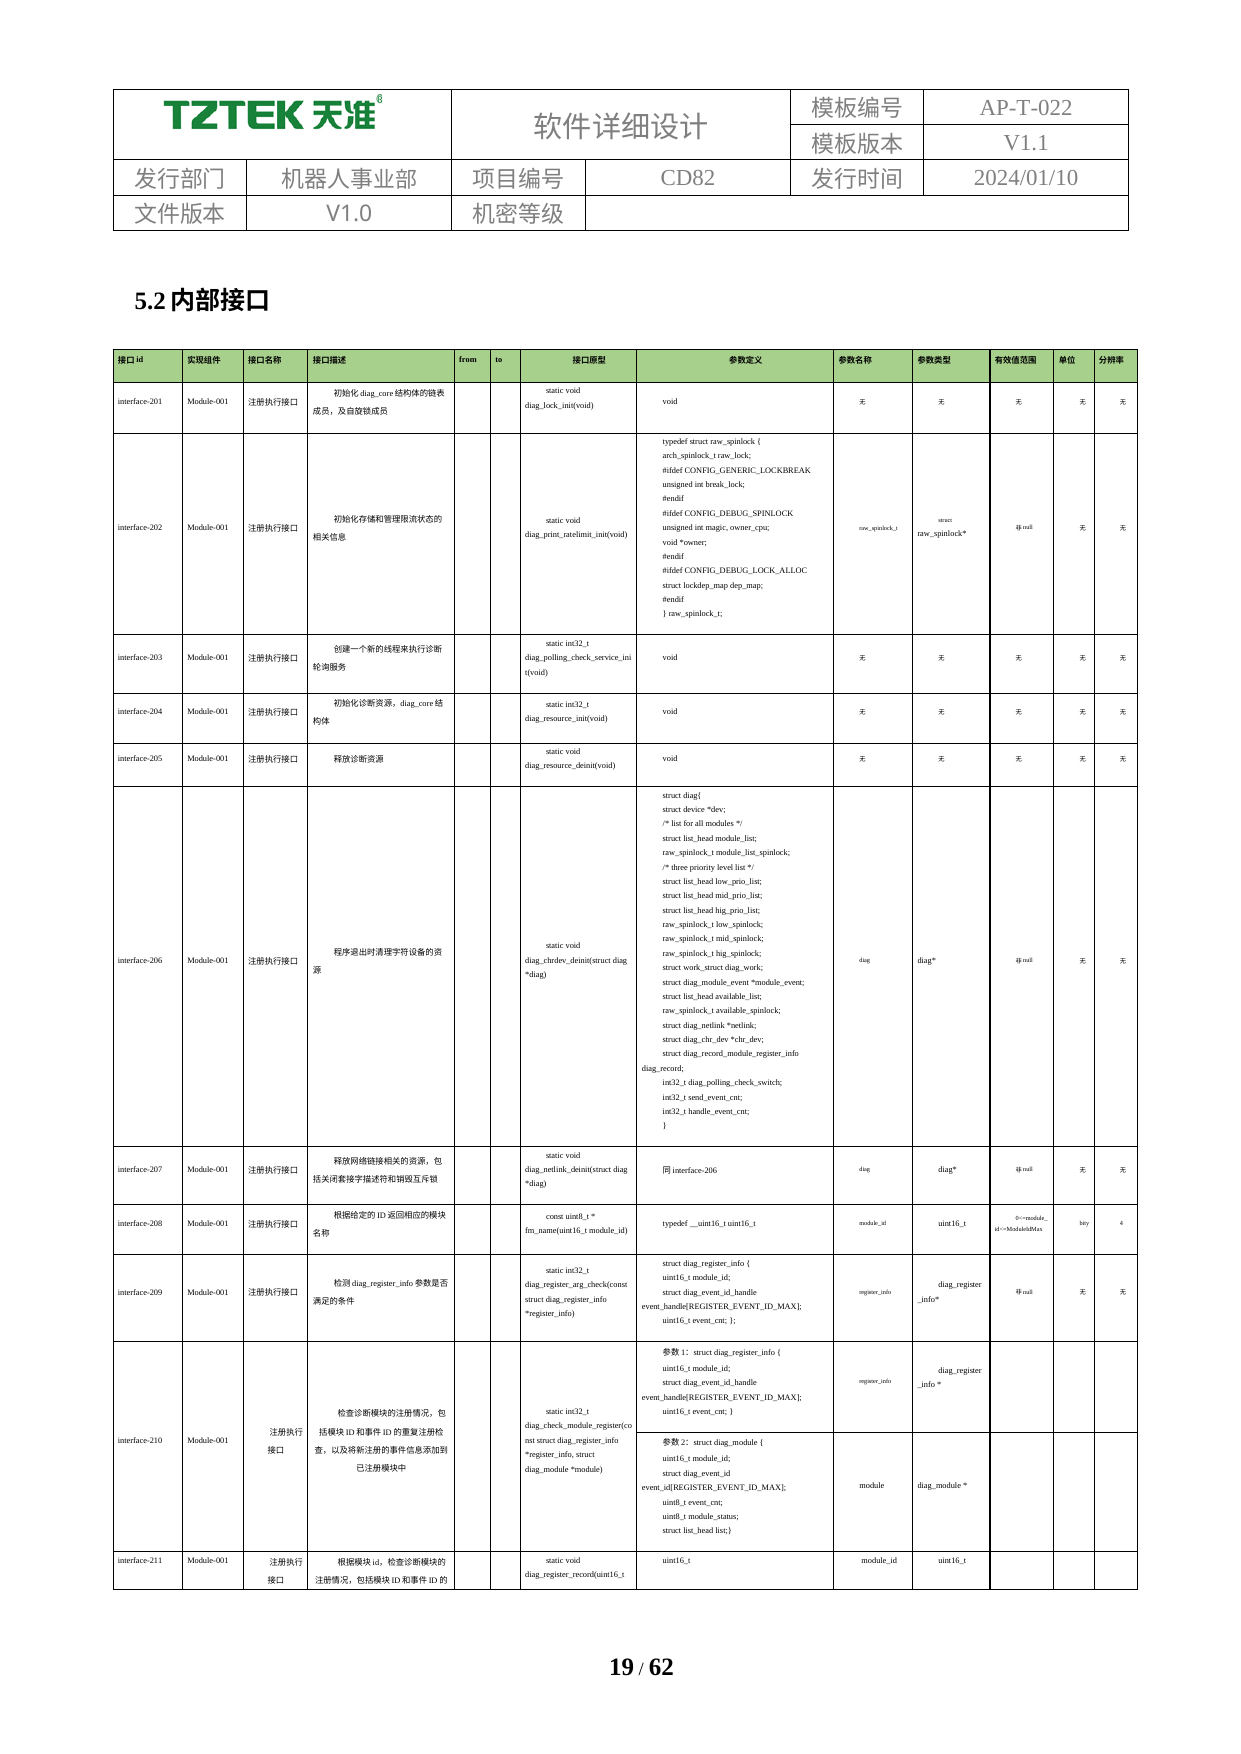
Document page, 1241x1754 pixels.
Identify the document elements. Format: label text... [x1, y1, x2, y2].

table_cell 注册执行接口 [244, 787, 307, 1146]
table_cell [1054, 1552, 1094, 1589]
table_cell [491, 434, 520, 634]
table_header 参数类型 [913, 350, 989, 382]
table_cell 无 [1054, 787, 1094, 1146]
table_cell [491, 1205, 520, 1254]
table_cell 无 [913, 383, 989, 432]
table_cell 注册执行接口 [244, 1552, 307, 1589]
table_cell 无 [913, 635, 989, 692]
table_cell register_info [834, 1255, 912, 1341]
table_cell diag* [913, 1147, 989, 1204]
table_cell [455, 1205, 490, 1254]
table_cell interface-211 [114, 1552, 182, 1589]
table_header from [455, 350, 490, 382]
table_cell register_info [834, 1342, 912, 1432]
table_cell diag* [913, 787, 989, 1146]
table_cell 无 [1054, 434, 1094, 634]
table_header 实现组件 [183, 350, 243, 382]
table_cell 注册执行接口 [244, 434, 307, 634]
table_cell [455, 787, 490, 1146]
table_cell diag_register_info * [913, 1342, 989, 1432]
table_cell Module-001 [183, 787, 243, 1146]
table_cell [991, 1342, 1053, 1432]
table_cell struct diag_register_info { uint16_t module_id; struct diag_event_id_handle event_handle[REGISTER_EVENT_ID_MAX]; uint16_t event_cnt; }; [637, 1255, 833, 1341]
table_cell [991, 1433, 1053, 1551]
table_cell uint16_t [913, 1205, 989, 1254]
table_cell 无 [1054, 383, 1094, 432]
table_cell 检查诊断模块的注册情况，包括模块ID和事件ID的重复注册检查，以及将新注册的事件信息添加到已注册模块中 [308, 1342, 454, 1551]
table_cell interface-202 [114, 434, 182, 634]
table_cell 检测diag_register_info参数是否满足的条件 [308, 1255, 454, 1341]
table_cell uint16_t [637, 1552, 833, 1589]
subtitle 5.2内部接口 [134, 280, 1106, 316]
table_cell static void diag_print_ratelimit_init(void) [521, 434, 636, 634]
table_cell 释放诊断资源 [308, 744, 454, 786]
table_cell [491, 1552, 520, 1589]
picture [160, 91, 386, 138]
table_cell 注册执行接口 [244, 694, 307, 742]
table_cell 非null [991, 1255, 1053, 1341]
table_header 接口原型 [521, 350, 636, 382]
table_cell 初始化存储和管理限流状态的相关信息 [308, 434, 454, 634]
table_cell 注册执行接口 [244, 1205, 307, 1254]
table_header 参数名称 [834, 350, 912, 382]
table_header to [491, 350, 520, 382]
table_cell [455, 383, 490, 432]
table_cell interface-201 [114, 383, 182, 432]
table_cell interface-209 [114, 1255, 182, 1341]
table_header 有效值范围 [991, 350, 1053, 382]
table_cell 无 [834, 383, 912, 432]
table_cell 程序退出时清理字符设备的资源 [308, 787, 454, 1146]
table_cell 非null [991, 1147, 1053, 1204]
table_cell 参数1：struct diag_register_info { uint16_t module_id; struct diag_event_id_handle event_handle[REGISTER_EVENT_ID_MAX]; uint16_t event_cnt; } [637, 1342, 833, 1432]
table_cell void [637, 383, 833, 432]
table_cell raw_spinlock_t [834, 434, 912, 634]
table_cell [455, 744, 490, 786]
table_cell typedef __uint16_t uint16_t [637, 1205, 833, 1254]
table_cell [991, 1552, 1053, 1589]
table_header 单位 [1054, 350, 1094, 382]
table_cell module_id [834, 1205, 912, 1254]
table_cell [1095, 1433, 1137, 1551]
table_cell [491, 1342, 520, 1551]
table_cell diag_register_info* [913, 1255, 989, 1341]
table_cell 注册执行接口 [244, 635, 307, 692]
table_cell 无 [913, 744, 989, 786]
table_cell Module-001 [183, 744, 243, 786]
table_cell [491, 635, 520, 692]
table_cell [455, 635, 490, 692]
table_cell interface-205 [114, 744, 182, 786]
table_cell 注册执行接口 [244, 1255, 307, 1341]
table_cell 无 [913, 694, 989, 742]
table_cell Module-001 [183, 1205, 243, 1254]
table_cell interface-204 [114, 694, 182, 742]
table_cell 同interface-206 [637, 1147, 833, 1204]
table_cell module [834, 1433, 912, 1551]
table_cell 无 [1095, 434, 1137, 634]
table_cell 释放网络链接相关的资源，包括关闭套接字描述符和销毁互斥锁 [308, 1147, 454, 1204]
table_cell static int32_t diag_register_arg_check(const struct diag_register_info *register_info) [521, 1255, 636, 1341]
table_cell Module-001 [183, 635, 243, 692]
table_cell static int32_t diag_resource_init(void) [521, 694, 636, 742]
table_cell interface-210 [114, 1342, 182, 1551]
table_cell 初始化诊断资源，diag_core结构体 [308, 694, 454, 742]
table_cell diag_module * [913, 1433, 989, 1551]
table_header 接口名称 [244, 350, 307, 382]
table_cell 非null [991, 434, 1053, 634]
table_cell [491, 1147, 520, 1204]
table_cell const uint8_t * fm_name(uint16_t module_id) [521, 1205, 636, 1254]
table_cell [491, 383, 520, 432]
table_cell 0<=module_id<=ModuleIdMax [991, 1205, 1053, 1254]
table_cell 创建一个新的线程来执行诊断轮询服务 [308, 635, 454, 692]
table_cell [455, 434, 490, 634]
table_cell diag [834, 1147, 912, 1204]
table_cell 无 [1054, 744, 1094, 786]
table_cell 4 [1095, 1205, 1137, 1254]
table_header 接口描述 [308, 350, 454, 382]
table_cell 无 [1095, 694, 1137, 742]
table_cell static void diag_chrdev_deinit(struct diag *diag) [521, 787, 636, 1146]
table_cell 无 [991, 744, 1053, 786]
table_cell 根据给定的ID返回相应的模块名称 [308, 1205, 454, 1254]
table_cell [455, 1255, 490, 1341]
table_cell [455, 1342, 490, 1551]
table_cell [455, 694, 490, 742]
table_cell 无 [1095, 383, 1137, 432]
table_cell interface-207 [114, 1147, 182, 1204]
table_cell Module-001 [183, 383, 243, 432]
table_cell 无 [991, 694, 1053, 742]
table_cell diag [834, 787, 912, 1146]
table_cell [1054, 1433, 1094, 1551]
table_cell 无 [1054, 1255, 1094, 1341]
table_cell 无 [1054, 1147, 1094, 1204]
table_cell Module-001 [183, 434, 243, 634]
table_cell Module-001 [183, 1342, 243, 1551]
table_cell Module-001 [183, 694, 243, 742]
table_cell static int32_t diag_check_module_register(const struct diag_register_info *register_info, struct diag_module *module) [521, 1342, 636, 1551]
table_cell 无 [1054, 694, 1094, 742]
table_cell Module-001 [183, 1552, 243, 1589]
table_cell static void diag_resource_deinit(void) [521, 744, 636, 786]
table_cell uint16_t [913, 1552, 989, 1589]
table_cell 非null [991, 787, 1053, 1146]
table_cell Module-001 [183, 1255, 243, 1341]
table_cell interface-208 [114, 1205, 182, 1254]
table_cell struct raw_spinlock* [913, 434, 989, 634]
table_cell static void diag_lock_init(void) [521, 383, 636, 432]
table_cell [491, 1255, 520, 1341]
table_cell 无 [834, 635, 912, 692]
table_header 分辨率 [1095, 350, 1137, 382]
table_cell [491, 787, 520, 1146]
table_cell module_id [834, 1552, 912, 1589]
table_cell 无 [1054, 635, 1094, 692]
table_cell [491, 744, 520, 786]
table_cell static void diag_register_record(uint16_t module_id) [521, 1552, 636, 1589]
table_header 接口id [114, 350, 182, 382]
table_cell bity [1054, 1205, 1094, 1254]
table_cell [1095, 1342, 1137, 1432]
table_cell 注册执行接口 [244, 1147, 307, 1204]
table_cell 注册执行接口 [244, 744, 307, 786]
table_cell void [637, 635, 833, 692]
table_cell void [637, 744, 833, 786]
table_cell 无 [834, 744, 912, 786]
table_cell [455, 1147, 490, 1204]
table_cell 无 [1095, 1255, 1137, 1341]
table_cell [455, 1552, 490, 1589]
table_cell 无 [991, 635, 1053, 692]
table_cell static void diag_netlink_deinit(struct diag *diag) [521, 1147, 636, 1204]
table_cell [491, 694, 520, 742]
table_cell [1095, 1552, 1137, 1589]
table_cell 无 [1095, 1147, 1137, 1204]
table_cell static int32_t diag_polling_check_service_init(void) [521, 635, 636, 692]
table_header 参数定义 [637, 350, 833, 382]
table_cell interface-203 [114, 635, 182, 692]
table_cell 注册执行接口 [244, 1342, 307, 1551]
table_cell 无 [991, 383, 1053, 432]
table_cell 无 [1095, 744, 1137, 786]
table_cell 注册执行接口 [244, 383, 307, 432]
table_cell 无 [834, 694, 912, 742]
table_cell 无 [1095, 635, 1137, 692]
table_cell struct diag{ struct device *dev; /* list for all modules */ struct list_head module_list; raw_spinlock_t module_list_spinlock; /* three priority level list */ struct list_head low_prio_list; struct list_head mid_prio_list; struct list_head hig_prio_list; raw_spinlock_t low_spinlock; raw_spinlock_t mid_spinlock; raw_spinlock_t hig_spinlock; struct work_struct diag_work; struct diag_module_event *module_event; struct list_head available_list; raw_spinlock_t available_spinlock; struct diag_netlink *netlink; struct diag_chr_dev *chr_dev; struct diag_record_module_register_info diag_record; int32_t diag_polling_check_switch; int32_t send_event_cnt; int32_t handle_event_cnt; } [637, 787, 833, 1146]
table_cell 初始化diag_core结构体的链表成员，及自旋锁成员 [308, 383, 454, 432]
table_cell Module-001 [183, 1147, 243, 1204]
table_cell interface-206 [114, 787, 182, 1146]
table_cell [1054, 1342, 1094, 1432]
table_cell void [637, 694, 833, 742]
table_cell 参数2：struct diag_module { uint16_t module_id; struct diag_event_id event_id[REGISTER_EVENT_ID_MAX]; uint8_t event_cnt; uint8_t module_status; struct list_head list;} [637, 1433, 833, 1551]
table_cell 无 [1095, 787, 1137, 1146]
